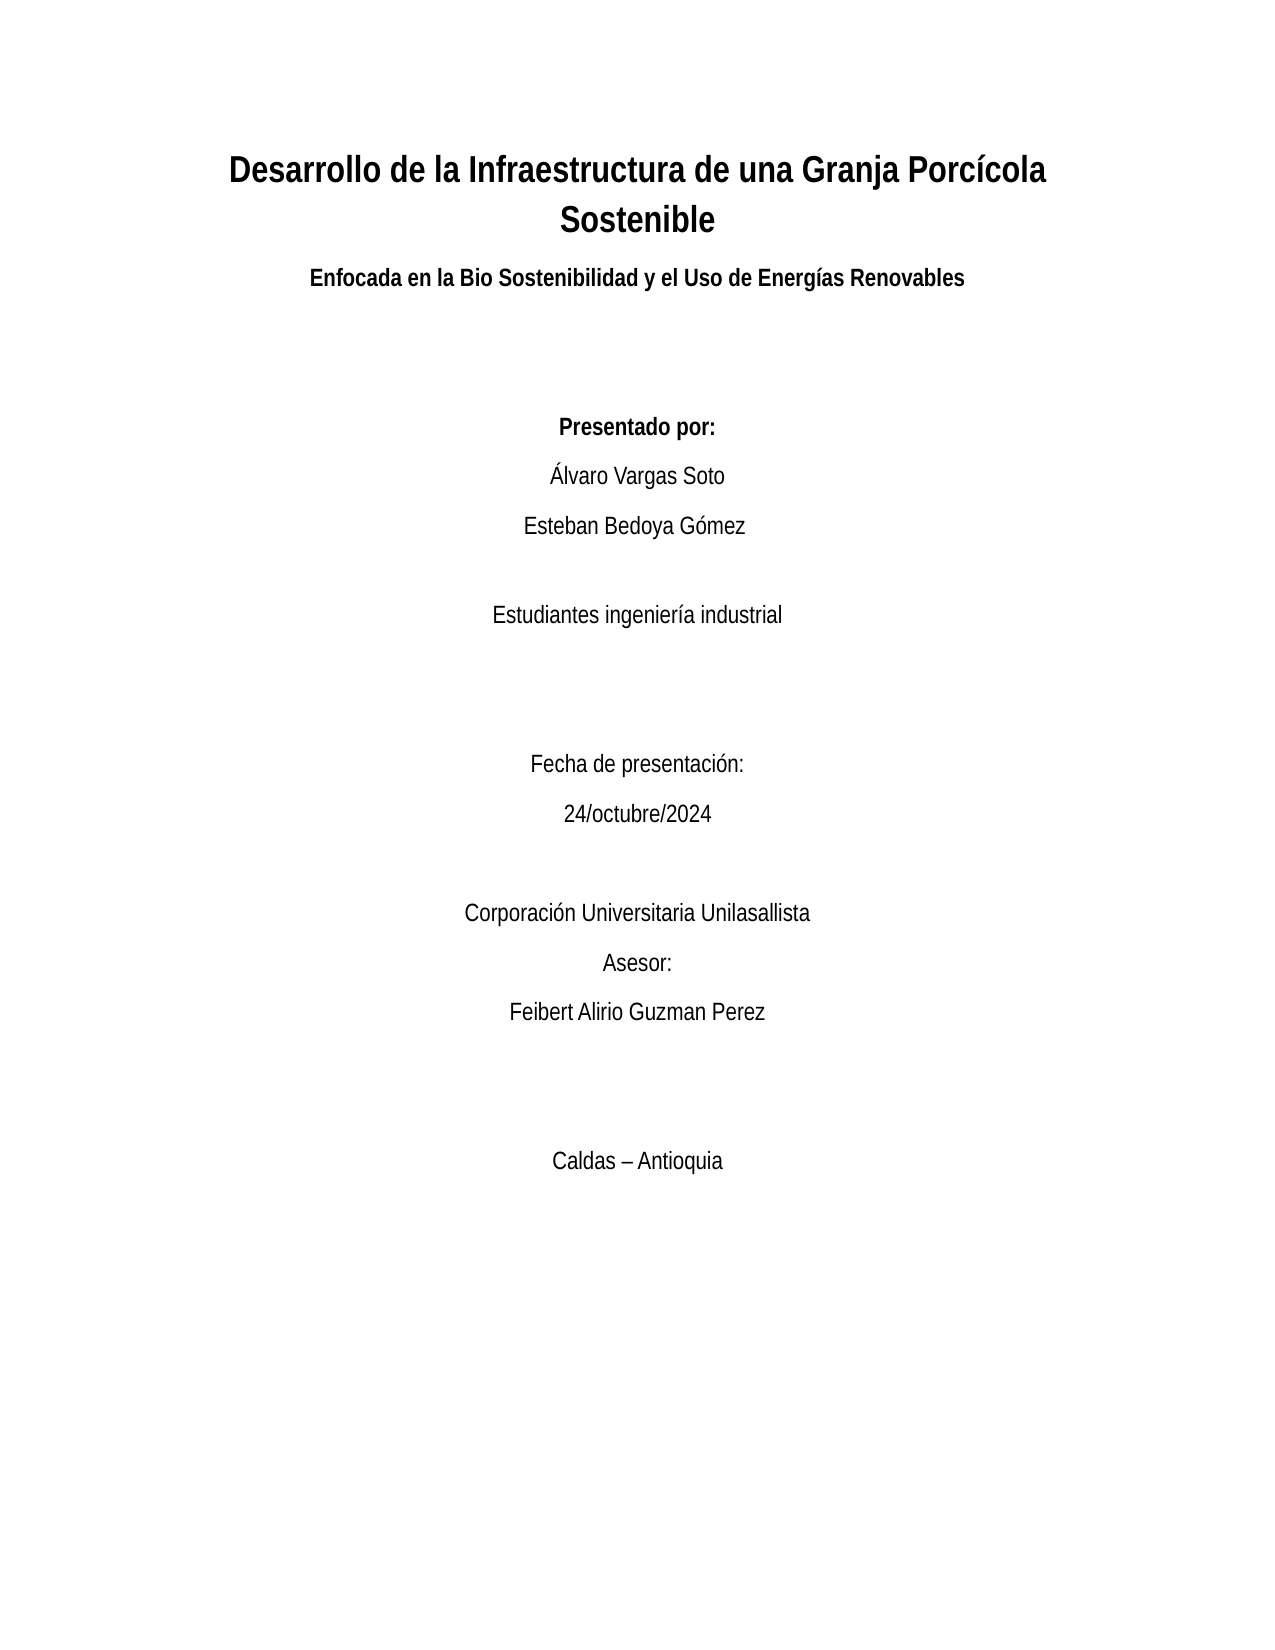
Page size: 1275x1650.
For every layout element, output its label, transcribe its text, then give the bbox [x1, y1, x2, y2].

text Fecha de presentación: [177, 749, 1098, 778]
text Corporación Universitaria Unilasallista [177, 898, 1098, 927]
text Enfocada en la Bio Sostenibilidad y el Uso de Energías Renovables [177, 263, 1098, 292]
text Desarrollo de la Infraestructura de una Granja Porcícola Sostenible [177, 148, 1098, 240]
text Presentado por: [177, 412, 1098, 440]
text Estudiantes ingeniería industrial [177, 601, 1098, 629]
text Esteban Bedoya Gómez [177, 511, 1098, 579]
text Asesor: [177, 948, 1098, 976]
text Álvaro Vargas Soto [177, 461, 1098, 490]
text Feibert Alirio Guzman Perez [177, 997, 1098, 1026]
text 24/octubre/2024 [177, 799, 1098, 827]
text Caldas – Antioquia [177, 1146, 1098, 1174]
